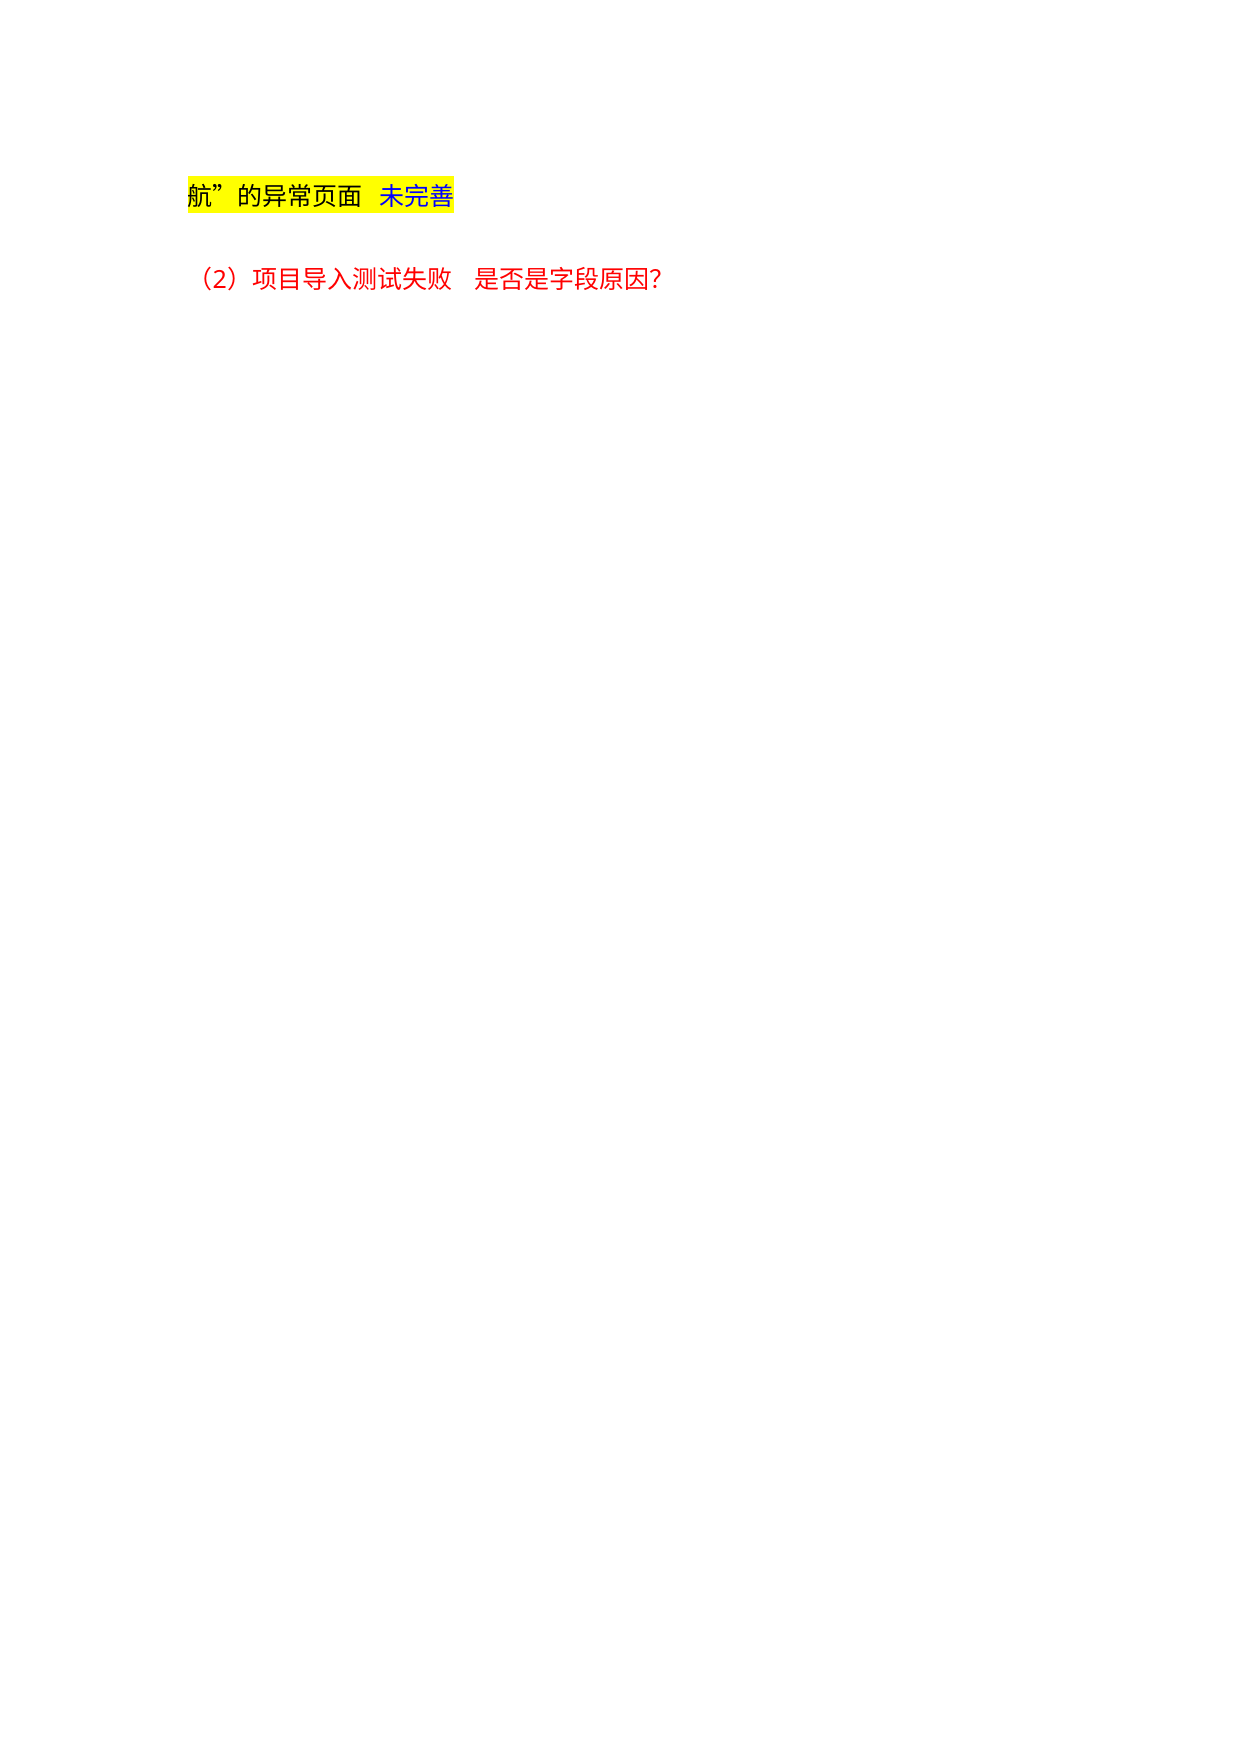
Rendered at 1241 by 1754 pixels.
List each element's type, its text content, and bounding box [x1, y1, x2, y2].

text （2）项目导入测试失败 是否是字段原因？ [187, 245, 1053, 310]
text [187, 162, 1053, 227]
